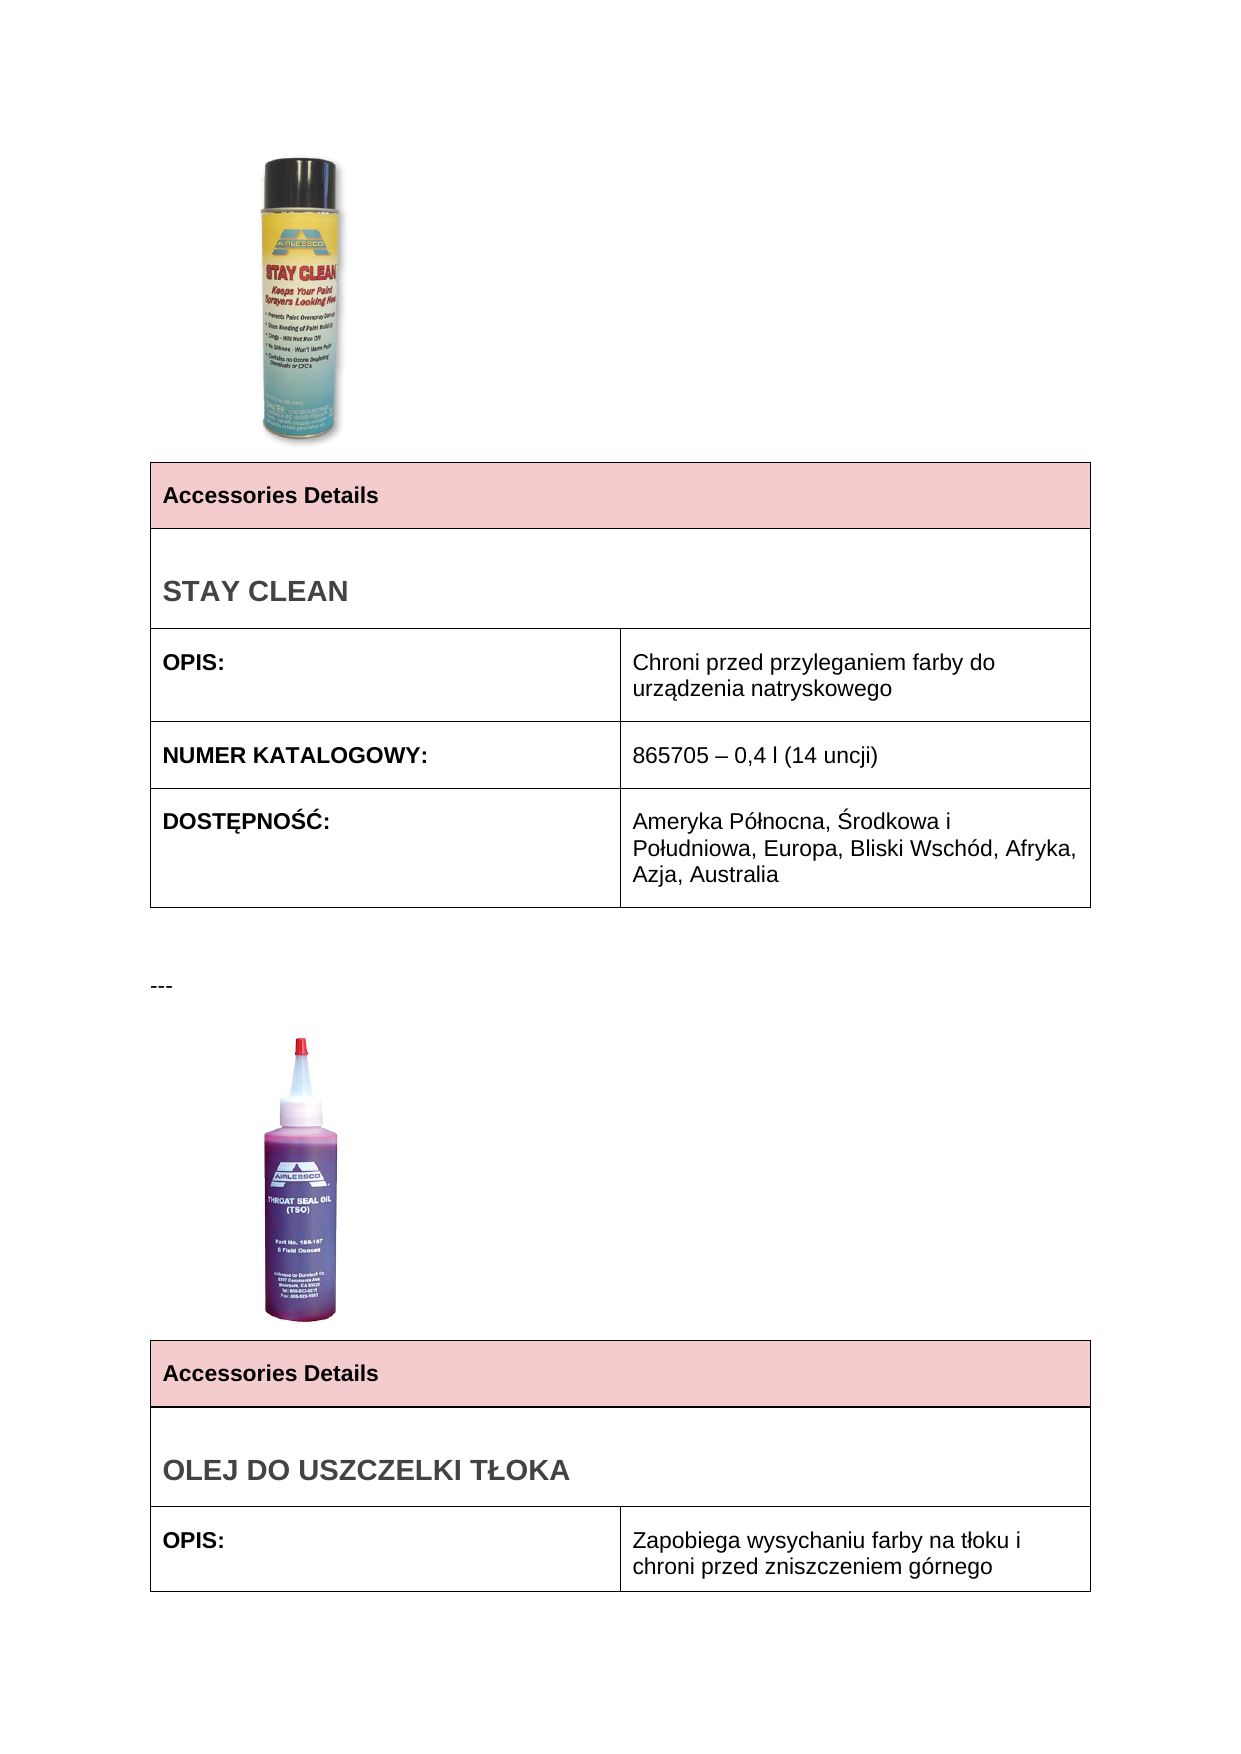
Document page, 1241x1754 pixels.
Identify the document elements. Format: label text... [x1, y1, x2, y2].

table_header Accessories Details [151, 1341, 1090, 1406]
table_header Accessories Details [151, 463, 1090, 528]
table_cell Chroni przed przyleganiem farby do urządzenia natryskowego [621, 629, 1090, 721]
picture [150, 1028, 451, 1329]
text --- [150, 972, 1090, 998]
table_cell NUMER KATALOGOWY: [151, 722, 620, 787]
table_cell OPIS: [151, 1507, 620, 1591]
table_cell 865705 – 0,4 l (14 uncji) [621, 722, 1090, 787]
table_cell OPIS: [151, 629, 620, 721]
table_cell OLEJ DO USZCZELKI TŁOKA [151, 1408, 1090, 1506]
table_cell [621, 1507, 1090, 1591]
table_cell DOSTĘPNOŚĆ: [151, 789, 620, 907]
table_cell STAY CLEAN [151, 529, 1090, 628]
picture [150, 150, 451, 450]
table_cell Ameryka Północna, Środkowa i Południowa, Europa, Bliski Wschód, Afryka, Azja, Australia [621, 789, 1090, 907]
